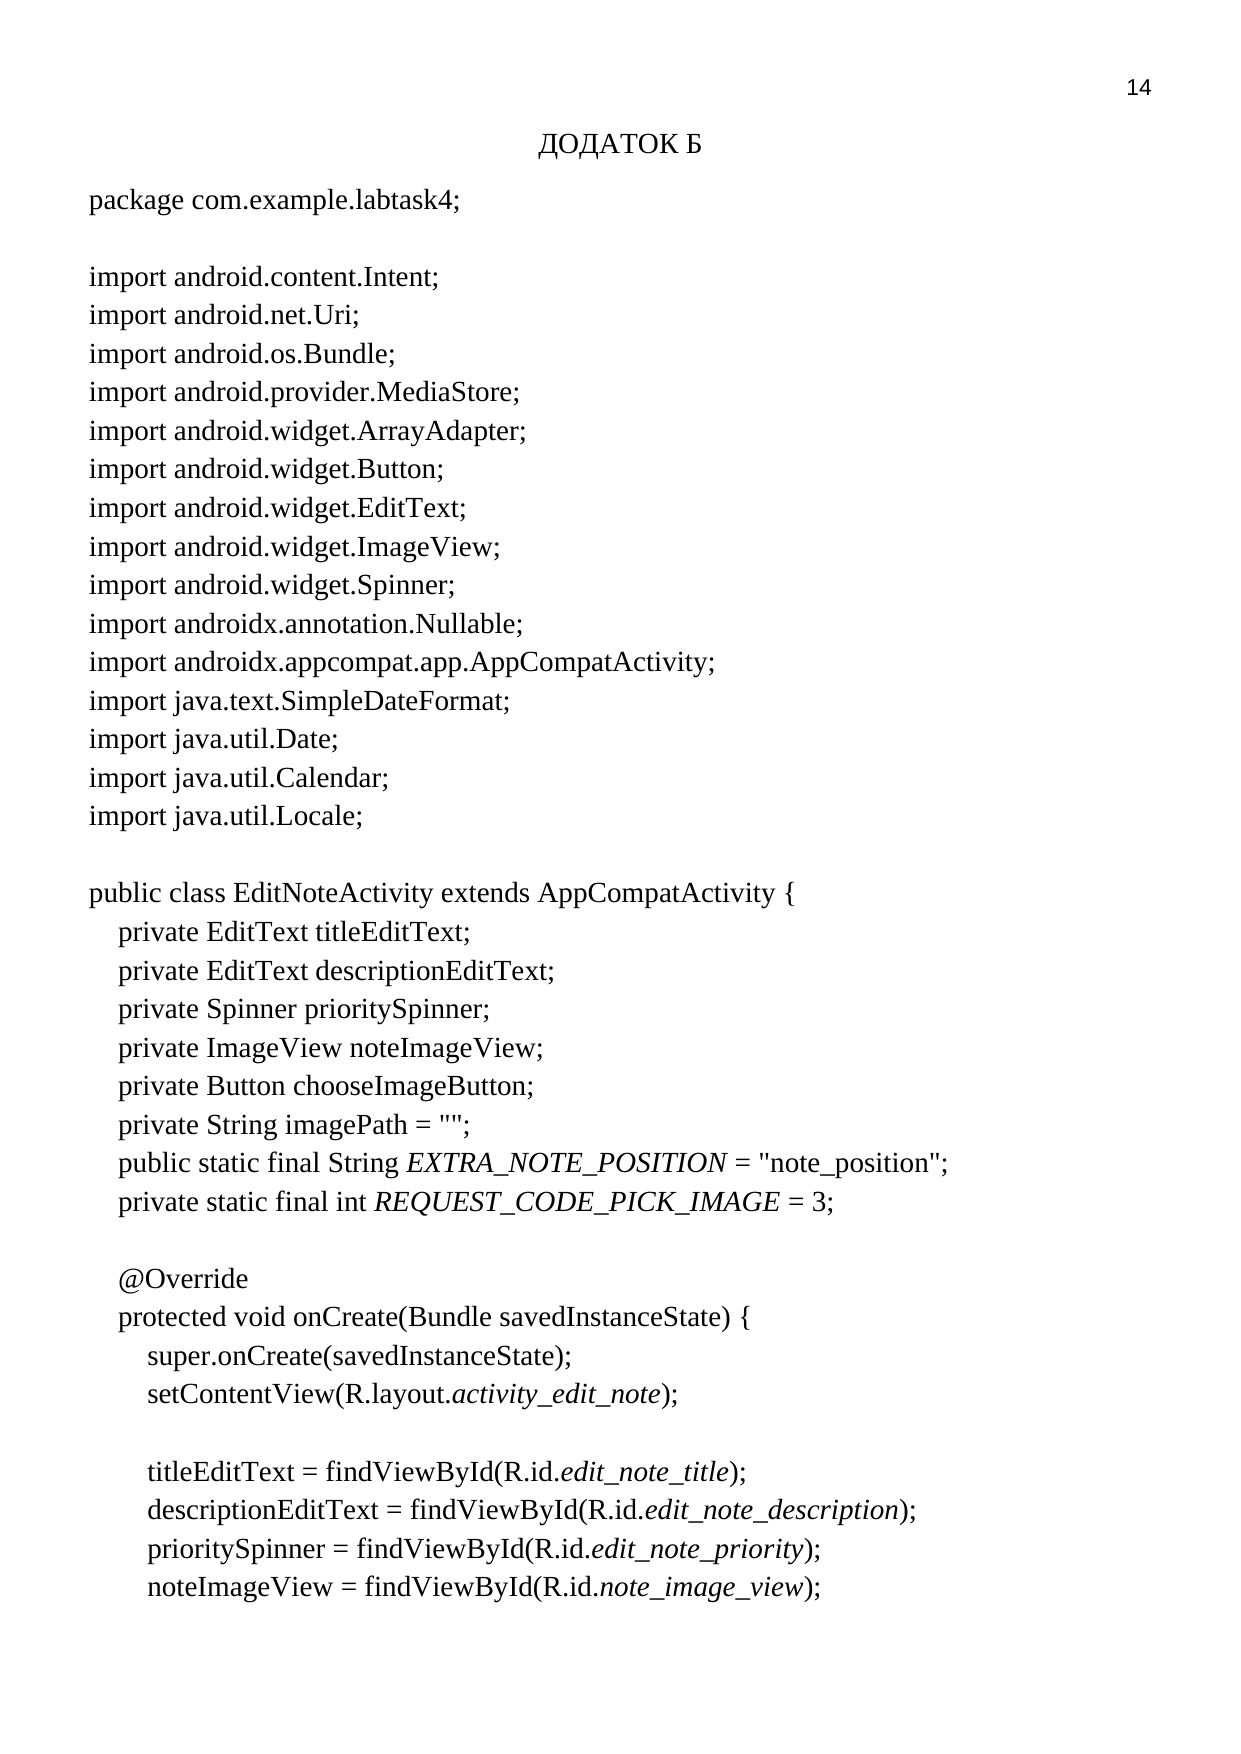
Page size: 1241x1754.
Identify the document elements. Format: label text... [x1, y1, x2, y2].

text ДОДАТОК Б [89, 127, 1152, 160]
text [89, 182, 1152, 1603]
